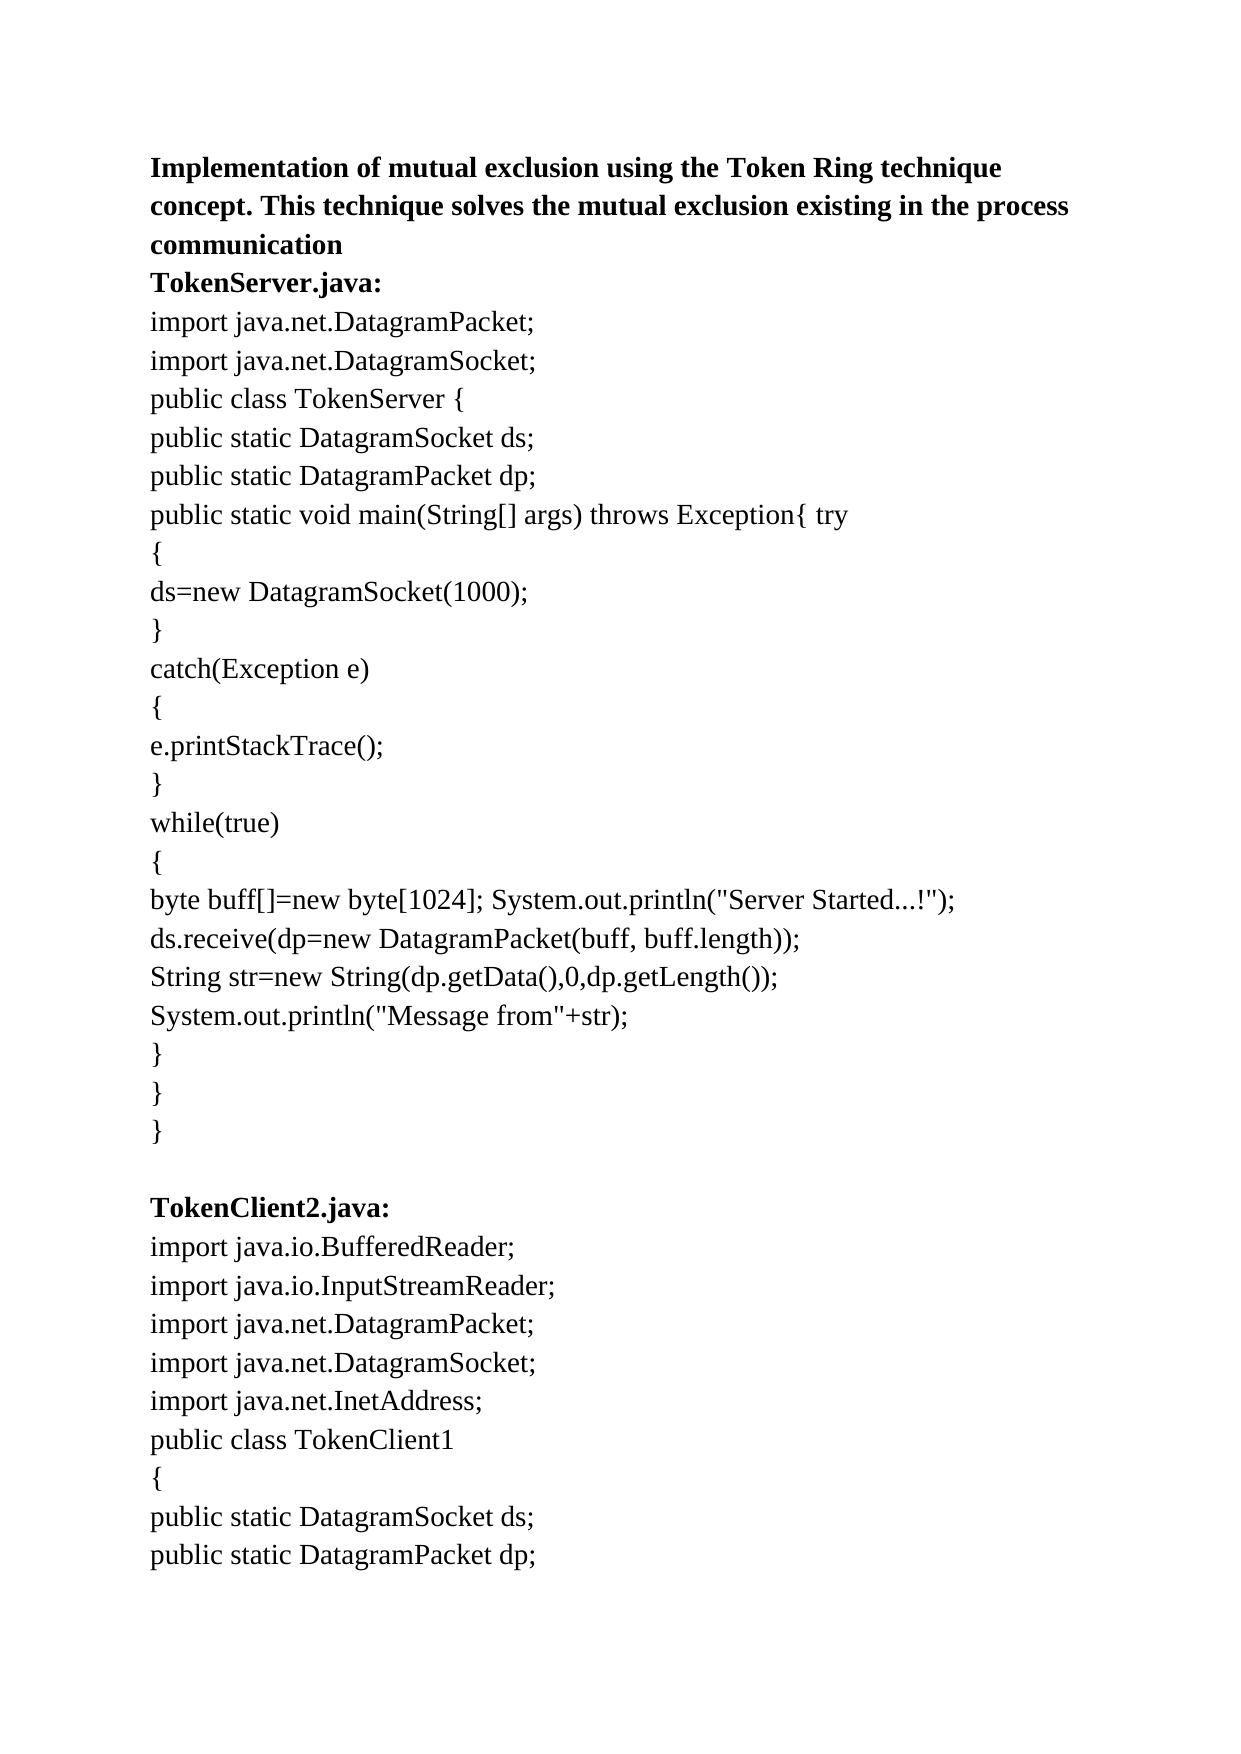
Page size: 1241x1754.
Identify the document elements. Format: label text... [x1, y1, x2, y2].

text import java.net.DatagramSocket; [150, 1345, 1090, 1378]
text import java.net.DatagramPacket; [150, 1306, 1090, 1340]
text { [150, 535, 1090, 569]
text catch(Exception e) [150, 651, 1090, 684]
text public class TokenClient1 [150, 1422, 1090, 1455]
text ds=new DatagramSocket(1000); [150, 574, 1090, 607]
text public static DatagramSocket ds; [150, 420, 1090, 453]
text TokenServer.java: [150, 266, 1090, 299]
text byte buff[]=new byte[1024]; System.out.println("Server Started...!"); [150, 882, 1090, 916]
text import java.io.BufferedReader; [150, 1229, 1090, 1263]
text { [150, 1460, 1090, 1494]
text Implementation of mutual exclusion using the Token Ring technique concept. This technique solves the mutual exclusion existing in the process communication [150, 150, 1090, 261]
text import java.net.DatagramPacket; [150, 304, 1090, 338]
text import java.net.InetAddress; [150, 1383, 1090, 1417]
text ds.receive(dp=new DatagramPacket(buff, buff.length)); [150, 921, 1090, 954]
text } [150, 1075, 1090, 1108]
text } [150, 1113, 1090, 1147]
text { [150, 844, 1090, 877]
text e.printStackTrace(); [150, 728, 1090, 762]
text String str=new String(dp.getData(),0,dp.getLength()); [150, 959, 1090, 993]
text public static DatagramSocket ds; [150, 1499, 1090, 1532]
text public static DatagramPacket dp; [150, 1537, 1090, 1571]
text System.out.println("Message from"+str); [150, 998, 1090, 1031]
text import java.io.InputStreamReader; [150, 1268, 1090, 1301]
text public static DatagramPacket dp; [150, 458, 1090, 492]
text import java.net.DatagramSocket; [150, 343, 1090, 376]
text } [150, 1036, 1090, 1070]
text while(true) [150, 805, 1090, 839]
text public static void main(String[] args) throws Exception{ try [150, 497, 1090, 530]
text public class TokenServer { [150, 381, 1090, 415]
text TokenClient2.java: [150, 1191, 1090, 1224]
text { [150, 689, 1090, 723]
text } [150, 612, 1090, 646]
text } [150, 767, 1090, 800]
